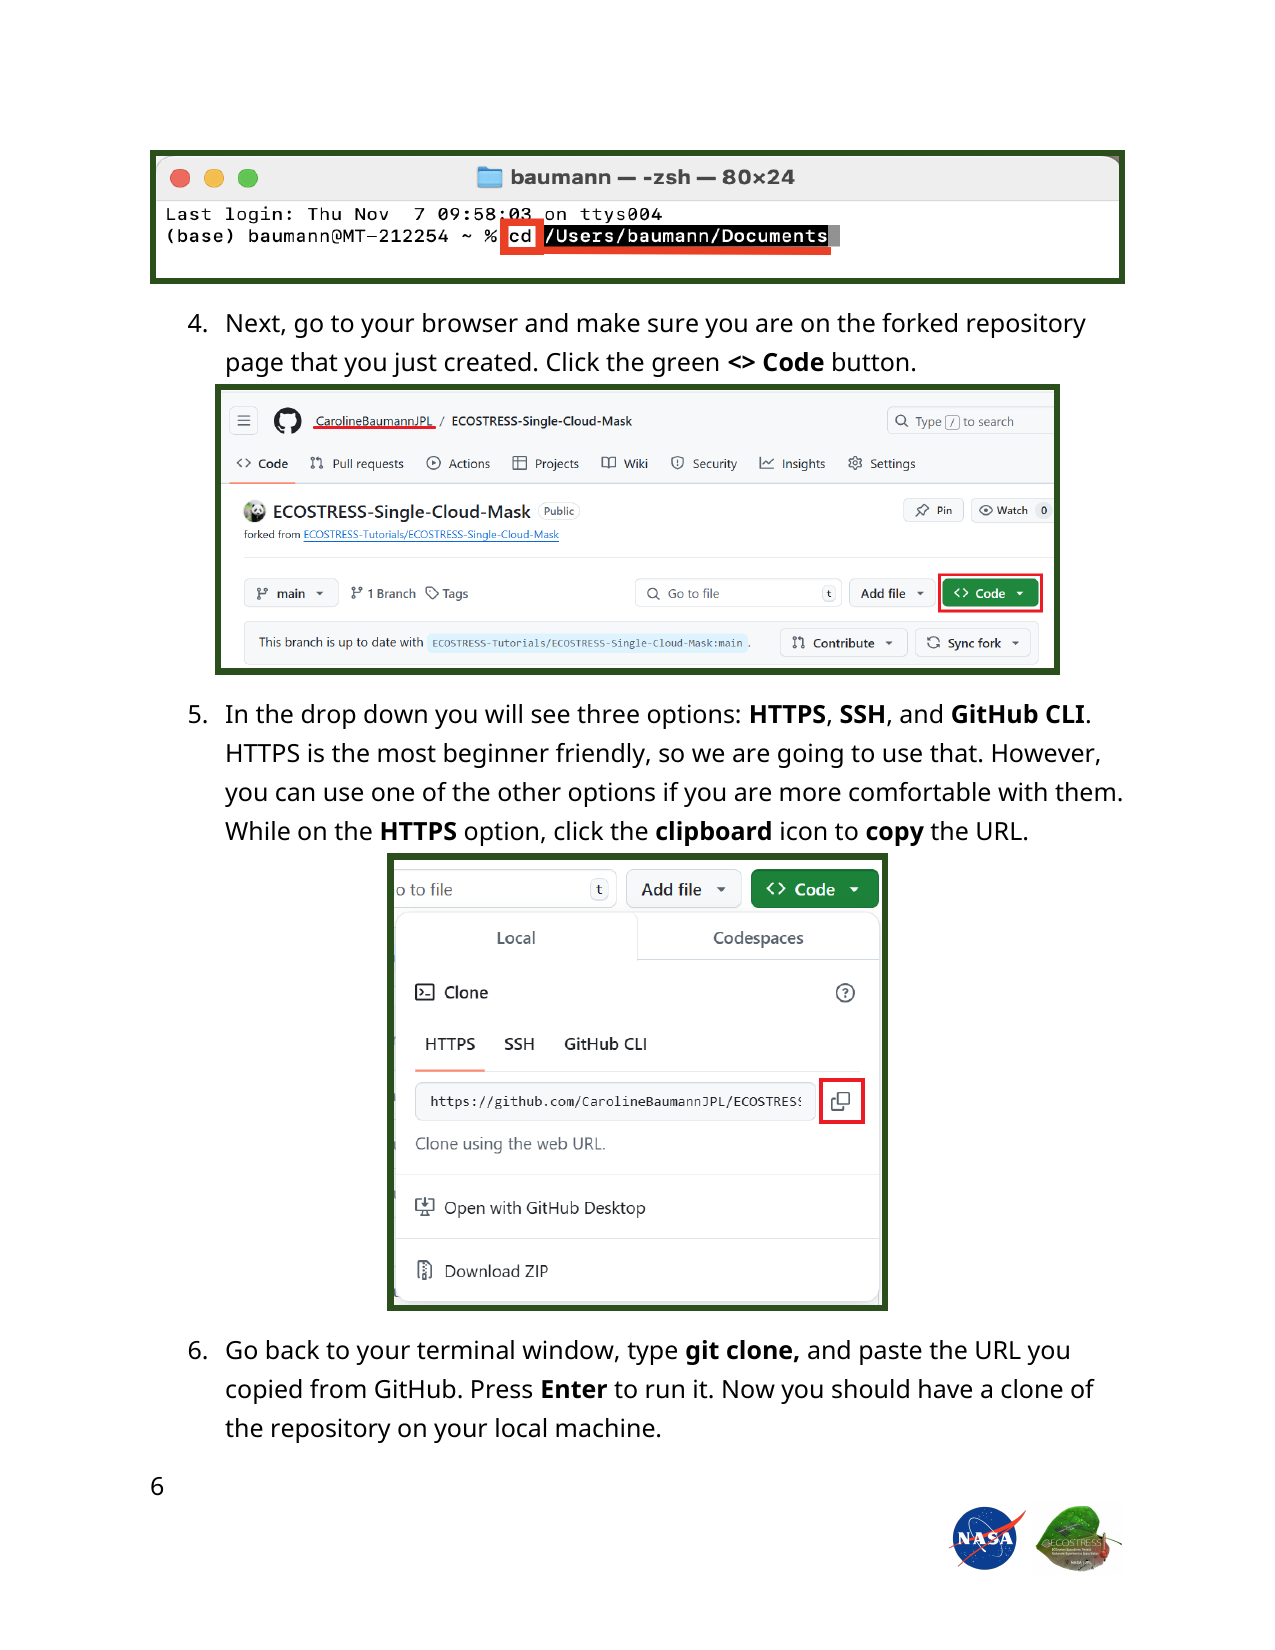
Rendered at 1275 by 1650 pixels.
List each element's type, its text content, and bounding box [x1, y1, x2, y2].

picture [946, 1502, 1125, 1575]
picture [221, 390, 1054, 668]
picture [394, 860, 882, 1305]
list Go back to your terminal window, type git clone, and paste the URL you copied from GitHub. Press Enter to run it. Now you should have a clone of the repository on your local machine. [187, 1333, 1125, 1445]
list In the drop down you will see three options: HTTPS, SSH, and GitHub CLI. HTTPS is the most beginner friendly, so we are going to use that. However, you can use one of the other options if you are more comfortable with them. While on the HTTPS option, click the clipboard icon to copy the URL. [187, 697, 1125, 848]
list Next, go to your browser and make sure you are on the forked repository page that you just created. Click the green <> Code button. [187, 306, 1125, 379]
picture [156, 156, 1119, 278]
